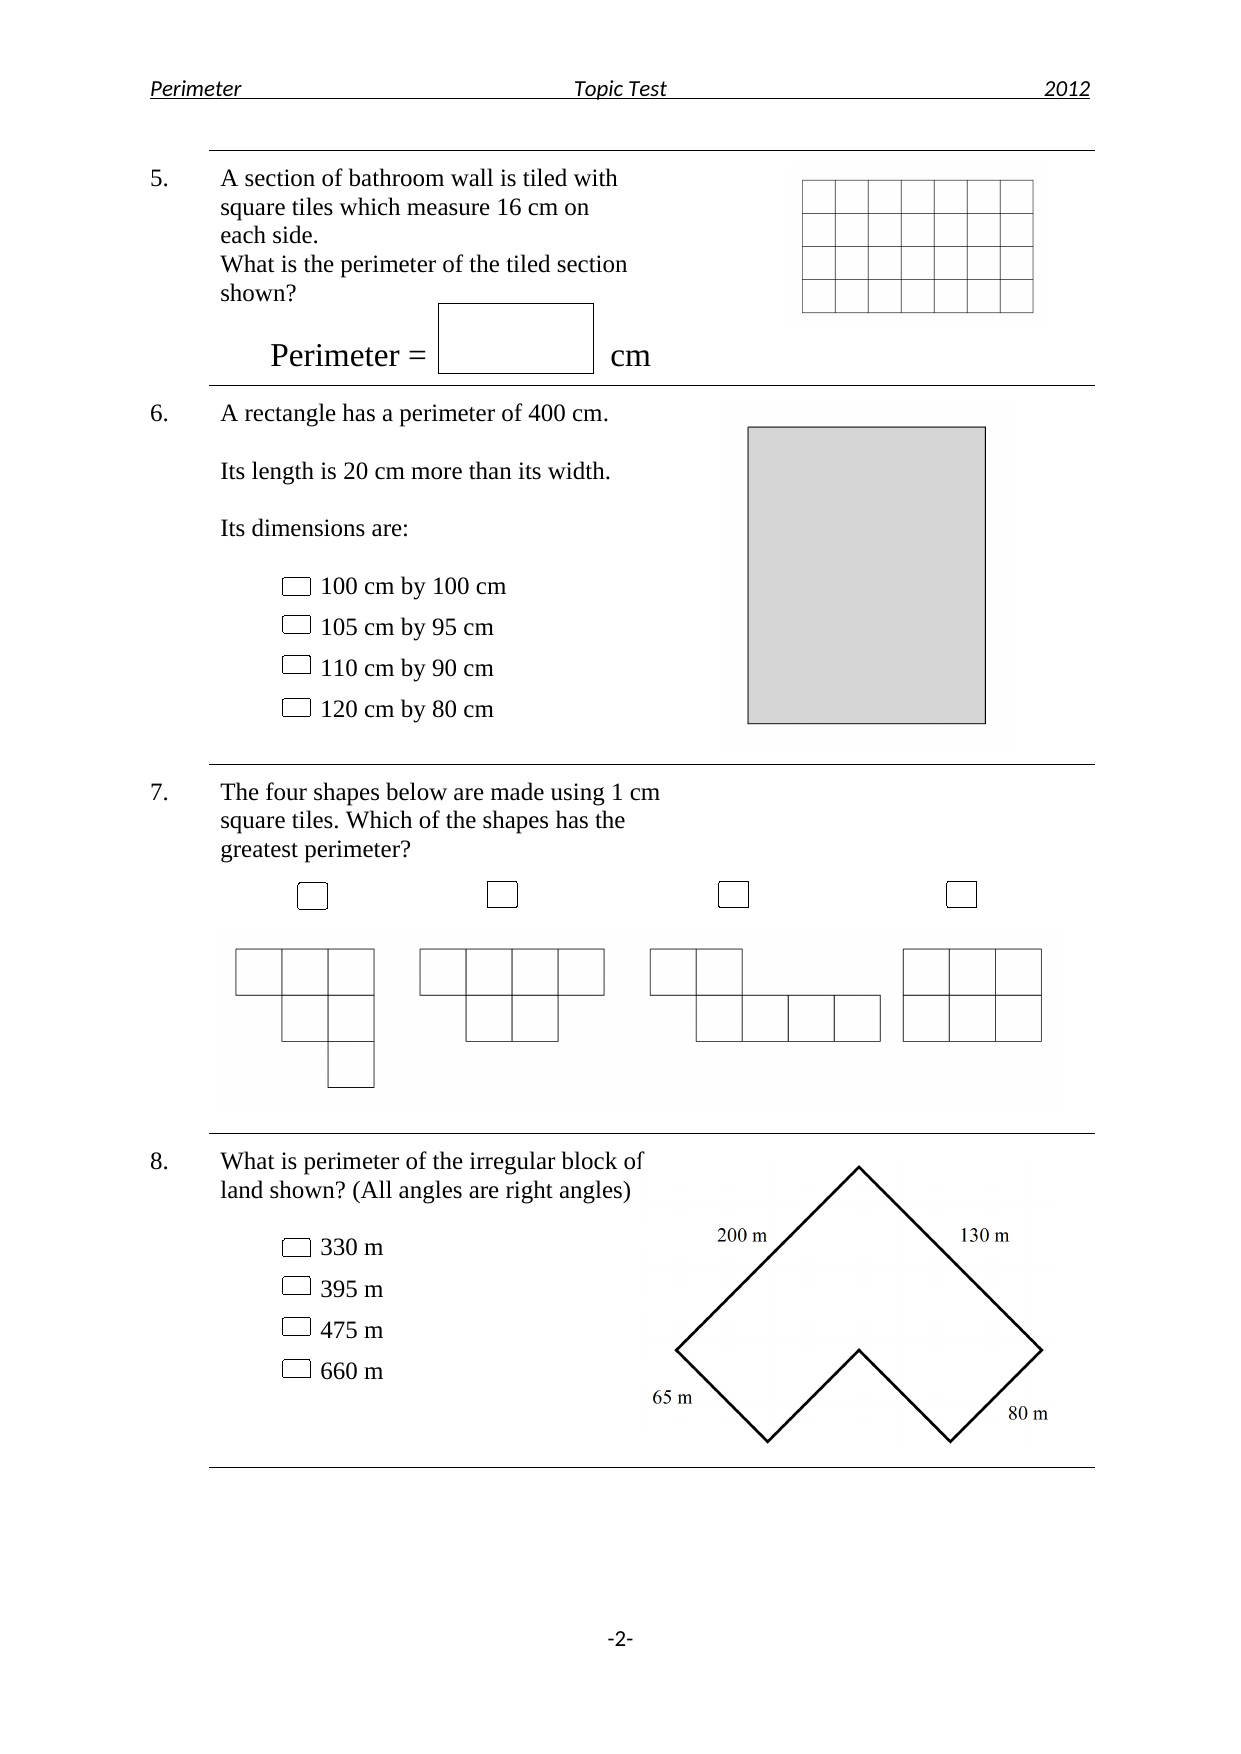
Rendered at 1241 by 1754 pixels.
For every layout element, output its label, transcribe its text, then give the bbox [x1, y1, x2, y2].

table_cell 5. [138, 150, 208, 385]
picture [640, 1157, 1062, 1451]
table_cell 8. [138, 1133, 208, 1467]
table_cell The four shapes below are made using 1 cm square tiles. Which of the shapes has the greatest perimeter? [209, 765, 1094, 1133]
picture [787, 165, 1048, 328]
picture [215, 928, 1062, 1108]
table_cell A section of bathroom wall is tiled with square tiles which measure 16 cm on each side. What is the perimeter of the tiled section shown? Perimeter = cm [209, 151, 1094, 385]
table_cell 6. [138, 385, 208, 764]
picture [721, 400, 1012, 750]
table_cell What is perimeter of the irregular block of land shown? (All angles are right angles) 330 m 395 m 475 m 660 m [209, 1134, 1094, 1467]
table_cell A rectangle has a perimeter of 400 cm. Its length is 20 cm more than its width. Its dimensions are: 100 cm by 100 cm 105 cm by 95 cm 110 cm by 90 cm 120 cm by 80 cm [209, 386, 1094, 764]
table_cell 7. [138, 764, 208, 1133]
